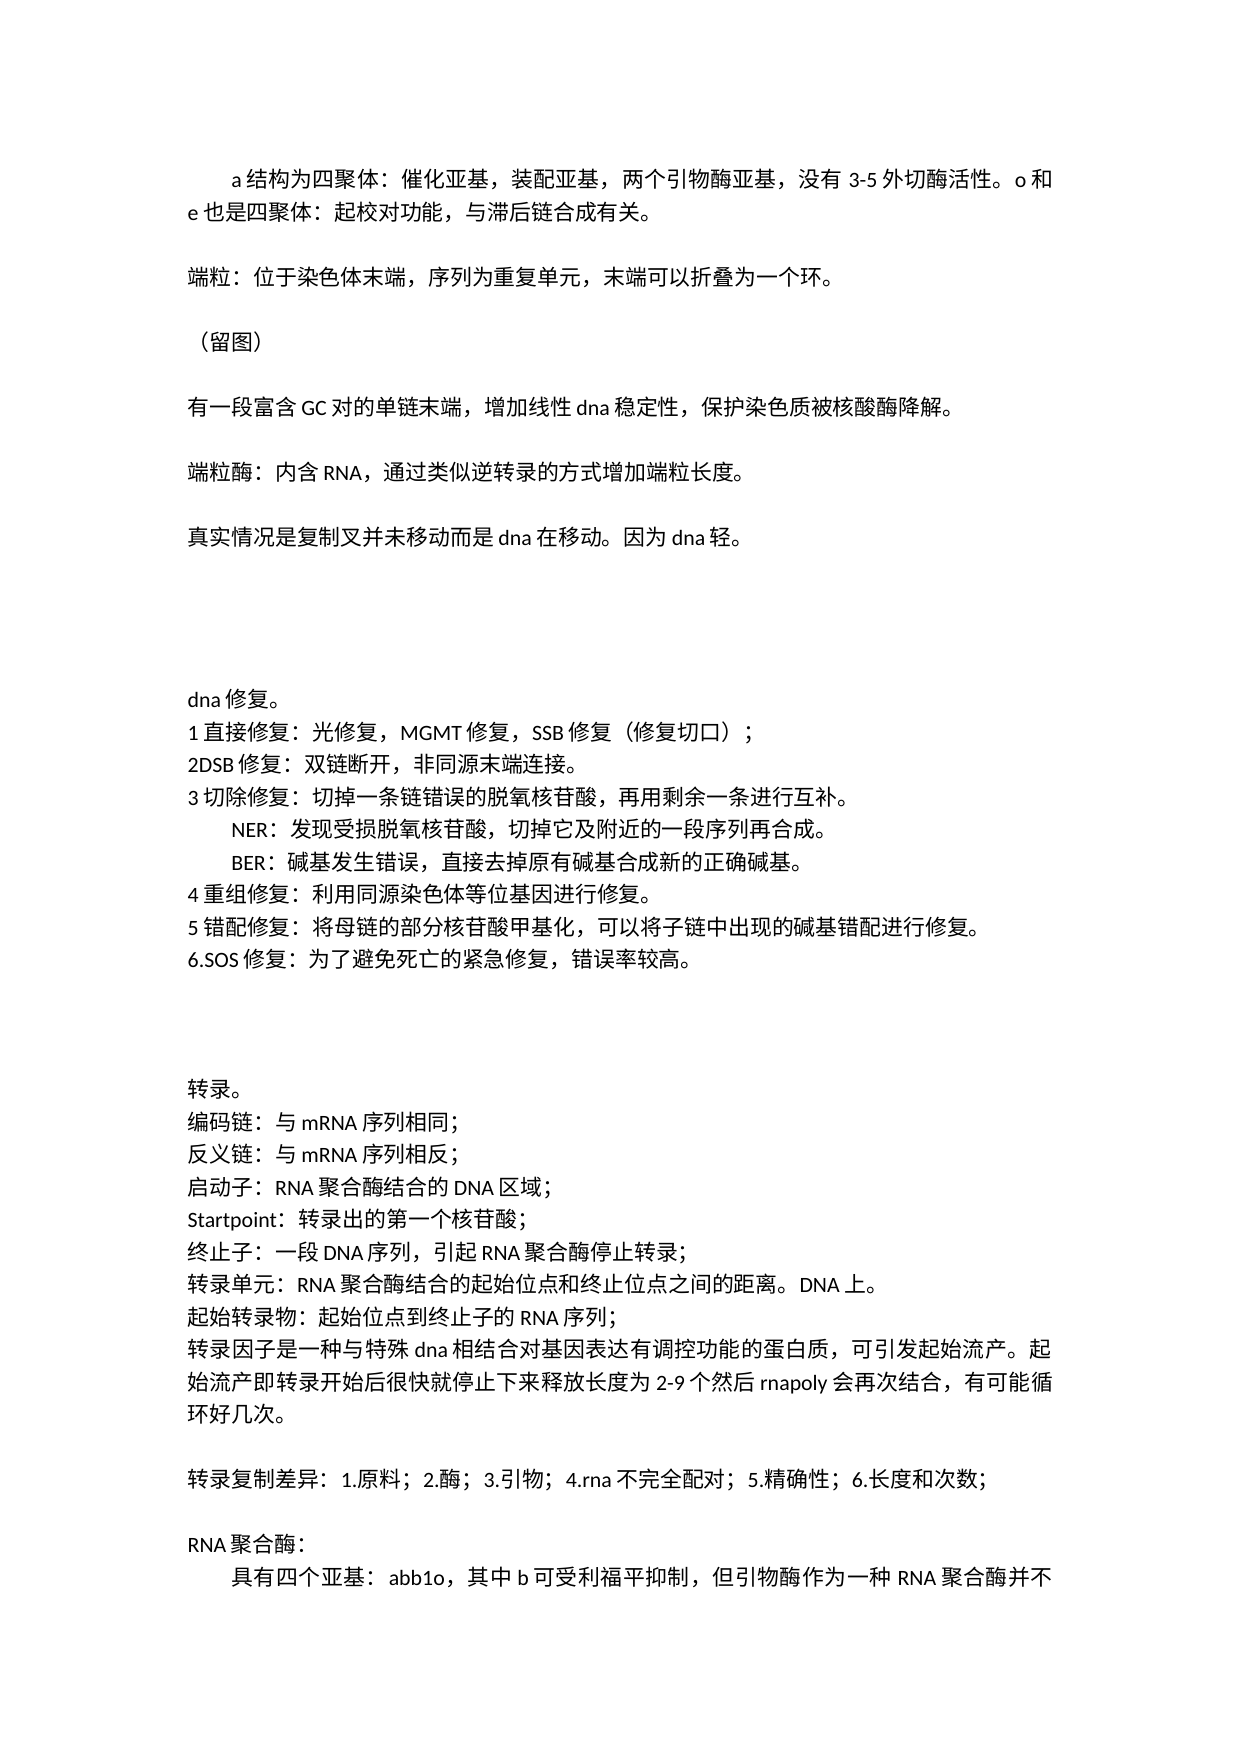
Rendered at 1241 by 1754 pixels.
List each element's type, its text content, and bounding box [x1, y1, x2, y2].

text 起始转录物：起始位点到终止子的RNA序列； [187, 1299, 1053, 1332]
text 2DSB修复：双链断开，非同源末端连接。 [187, 747, 1053, 779]
text NER：发现受损脱氧核苷酸，切掉它及附近的一段序列再合成。 [187, 812, 1053, 844]
text a结构为四聚体：催化亚基，装配亚基，两个引物酶亚基，没有3-5外切酶活性。o和e也是四聚体：起校对功能，与滞后链合成有关。 [187, 162, 1053, 227]
text 3切除修复：切掉一条链错误的脱氧核苷酸，再用剩余一条进行互补。 [187, 779, 1053, 812]
text Startpoint：转录出的第一个核苷酸； [187, 1202, 1053, 1234]
text （留图） [187, 324, 1053, 357]
text 终止子：一段DNA序列，引起RNA聚合酶停止转录； [187, 1234, 1053, 1267]
text dna修复。 [187, 682, 1053, 714]
text 端粒酶：内含RNA，通过类似逆转录的方式增加端粒长度。 [187, 454, 1053, 487]
text 转录复制差异：1.原料；2.酶；3.引物；4.rna不完全配对；5.精确性；6.长度和次数； [187, 1462, 1053, 1494]
text 有一段富含GC对的单链末端，增加线性dna稳定性，保护染色质被核酸酶降解。 [187, 389, 1053, 422]
text 端粒：位于染色体末端，序列为重复单元，末端可以折叠为一个环。 [187, 259, 1053, 292]
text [187, 1559, 1053, 1592]
text 转录单元：RNA聚合酶结合的起始位点和终止位点之间的距离。DNA上。 [187, 1267, 1053, 1299]
text 4重组修复：利用同源染色体等位基因进行修复。 [187, 877, 1053, 909]
text BER：碱基发生错误，直接去掉原有碱基合成新的正确碱基。 [187, 844, 1053, 877]
text 转录因子是一种与特殊dna相结合对基因表达有调控功能的蛋白质，可引发起始流产。起始流产即转录开始后很快就停止下来释放长度为2-9个然后rnapoly会再次结合，有可能循环好几次。 [187, 1332, 1053, 1429]
text 1直接修复：光修复，MGMT修复，SSB修复（修复切口）； [187, 714, 1053, 747]
text 6.SOS修复：为了避免死亡的紧急修复，错误率较高。 [187, 942, 1053, 974]
text 转录。 [187, 1072, 1053, 1104]
text 反义链：与mRNA序列相反； [187, 1137, 1053, 1169]
text 5错配修复：将母链的部分核苷酸甲基化，可以将子链中出现的碱基错配进行修复。 [187, 909, 1053, 942]
text RNA聚合酶： [187, 1527, 1053, 1559]
text 编码链：与mRNA序列相同； [187, 1104, 1053, 1137]
text 真实情况是复制叉并未移动而是dna在移动。因为dna轻。 [187, 519, 1053, 552]
text 启动子：RNA聚合酶结合的DNA区域； [187, 1169, 1053, 1202]
